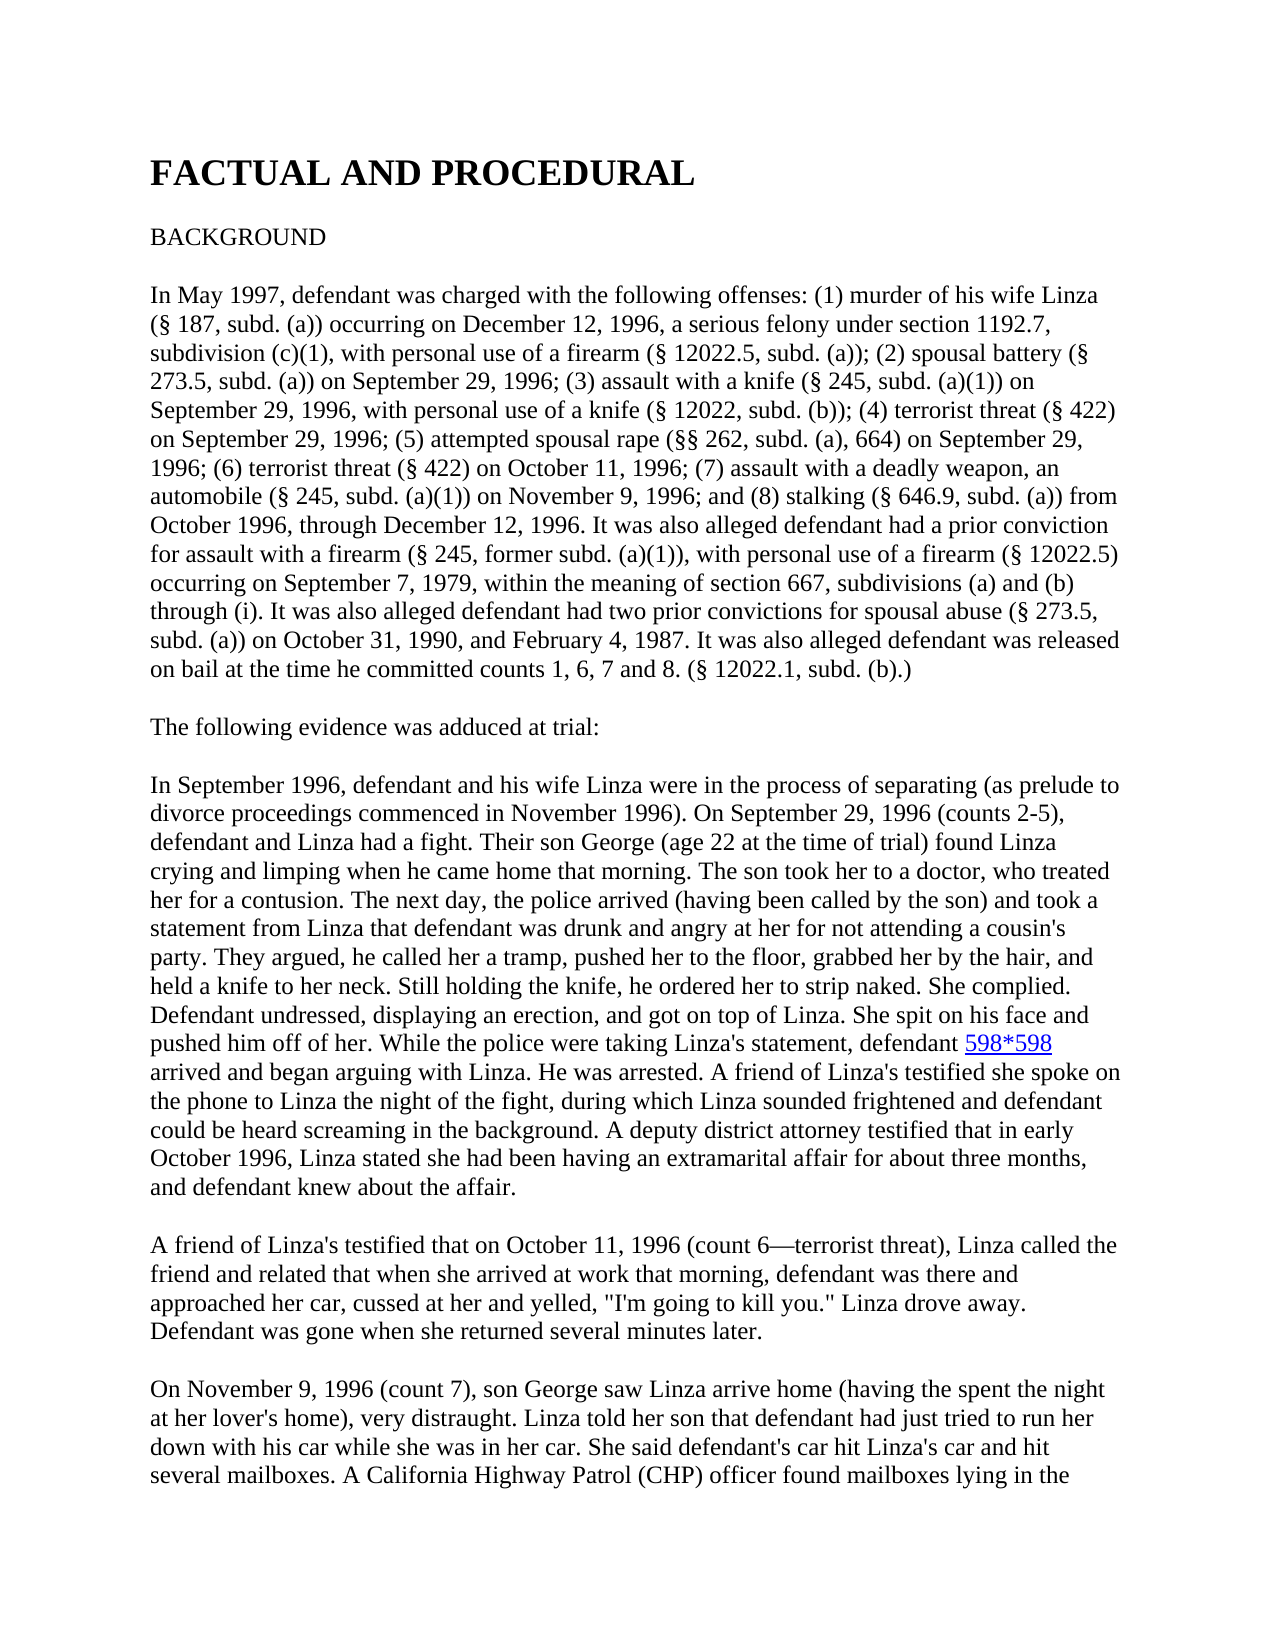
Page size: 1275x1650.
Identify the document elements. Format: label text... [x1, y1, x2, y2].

text A friend of Linza's testified that on October 11, 1996 (count 6—terrorist threat), Linza called the friend and related that when she arrived at work that morning, defendant was there and approached her car, cussed at her and yelled, "I'm going to kill you." Linza drove away. Defendant was gone when she returned several minutes later. [150, 1230, 1125, 1345]
text BACKGROUND [150, 222, 1125, 251]
text FACTUAL AND PROCEDURAL [150, 150, 1125, 193]
text In September 1996, defendant and his wife Linza were in the process of separating (as prelude to divorce proceedings commenced in November 1996). On September 29, 1996 (counts 2-5), defendant and Linza had a fight. Their son George (age 22 at the time of trial) found Linza crying and limping when he came home that morning. The son took her to a doctor, who treated her for a contusion. The next day, the police arrived (having been called by the son) and took a statement from Linza that defendant was drunk and angry at her for not attending a cousin's party. They argued, he called her a tramp, pushed her to the floor, grabbed her by the hair, and held a knife to her neck. Still holding the knife, he ordered her to strip naked. She complied. Defendant undressed, displaying an erection, and got on top of Linza. She spit on his face and pushed him off of her. While the police were taking Linza's statement, defendant 598*598 arrived and began arguing with Linza. He was arrested. A friend of Linza's testified she spoke on the phone to Linza the night of the fight, during which Linza sounded frightened and defendant could be heard screaming in the background. A deputy district attorney testified that in early October 1996, Linza stated she had been having an extramarital affair for about three months, and defendant knew about the affair. [150, 770, 1125, 1201]
text The following evidence was adduced at trial: [150, 712, 1125, 741]
text In May 1997, defendant was charged with the following offenses: (1) murder of his wife Linza (§ 187, subd. (a)) occurring on December 12, 1996, a serious felony under section 1192.7, subdivision (c)(1), with personal use of a firearm (§ 12022.5, subd. (a)); (2) spousal battery (§ 273.5, subd. (a)) on September 29, 1996; (3) assault with a knife (§ 245, subd. (a)(1)) on September 29, 1996, with personal use of a knife (§ 12022, subd. (b)); (4) terrorist threat (§ 422) on September 29, 1996; (5) attempted spousal rape (§§ 262, subd. (a), 664) on September 29, 1996; (6) terrorist threat (§ 422) on October 11, 1996; (7) assault with a deadly weapon, an automobile (§ 245, subd. (a)(1)) on November 9, 1996; and (8) stalking (§ 646.9, subd. (a)) from October 1996, through December 12, 1996. It was also alleged defendant had a prior conviction for assault with a firearm (§ 245, former subd. (a)(1)), with personal use of a firearm (§ 12022.5) occurring on September 7, 1979, within the meaning of section 667, subdivisions (a) and (b) through (i). It was also alleged defendant had two prior convictions for spousal abuse (§ 273.5, subd. (a)) on October 31, 1990, and February 4, 1987. It was also alleged defendant was released on bail at the time he committed counts 1, 6, 7 and 8. (§ 12022.1, subd. (b).) [150, 280, 1125, 683]
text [150, 1374, 1125, 1489]
